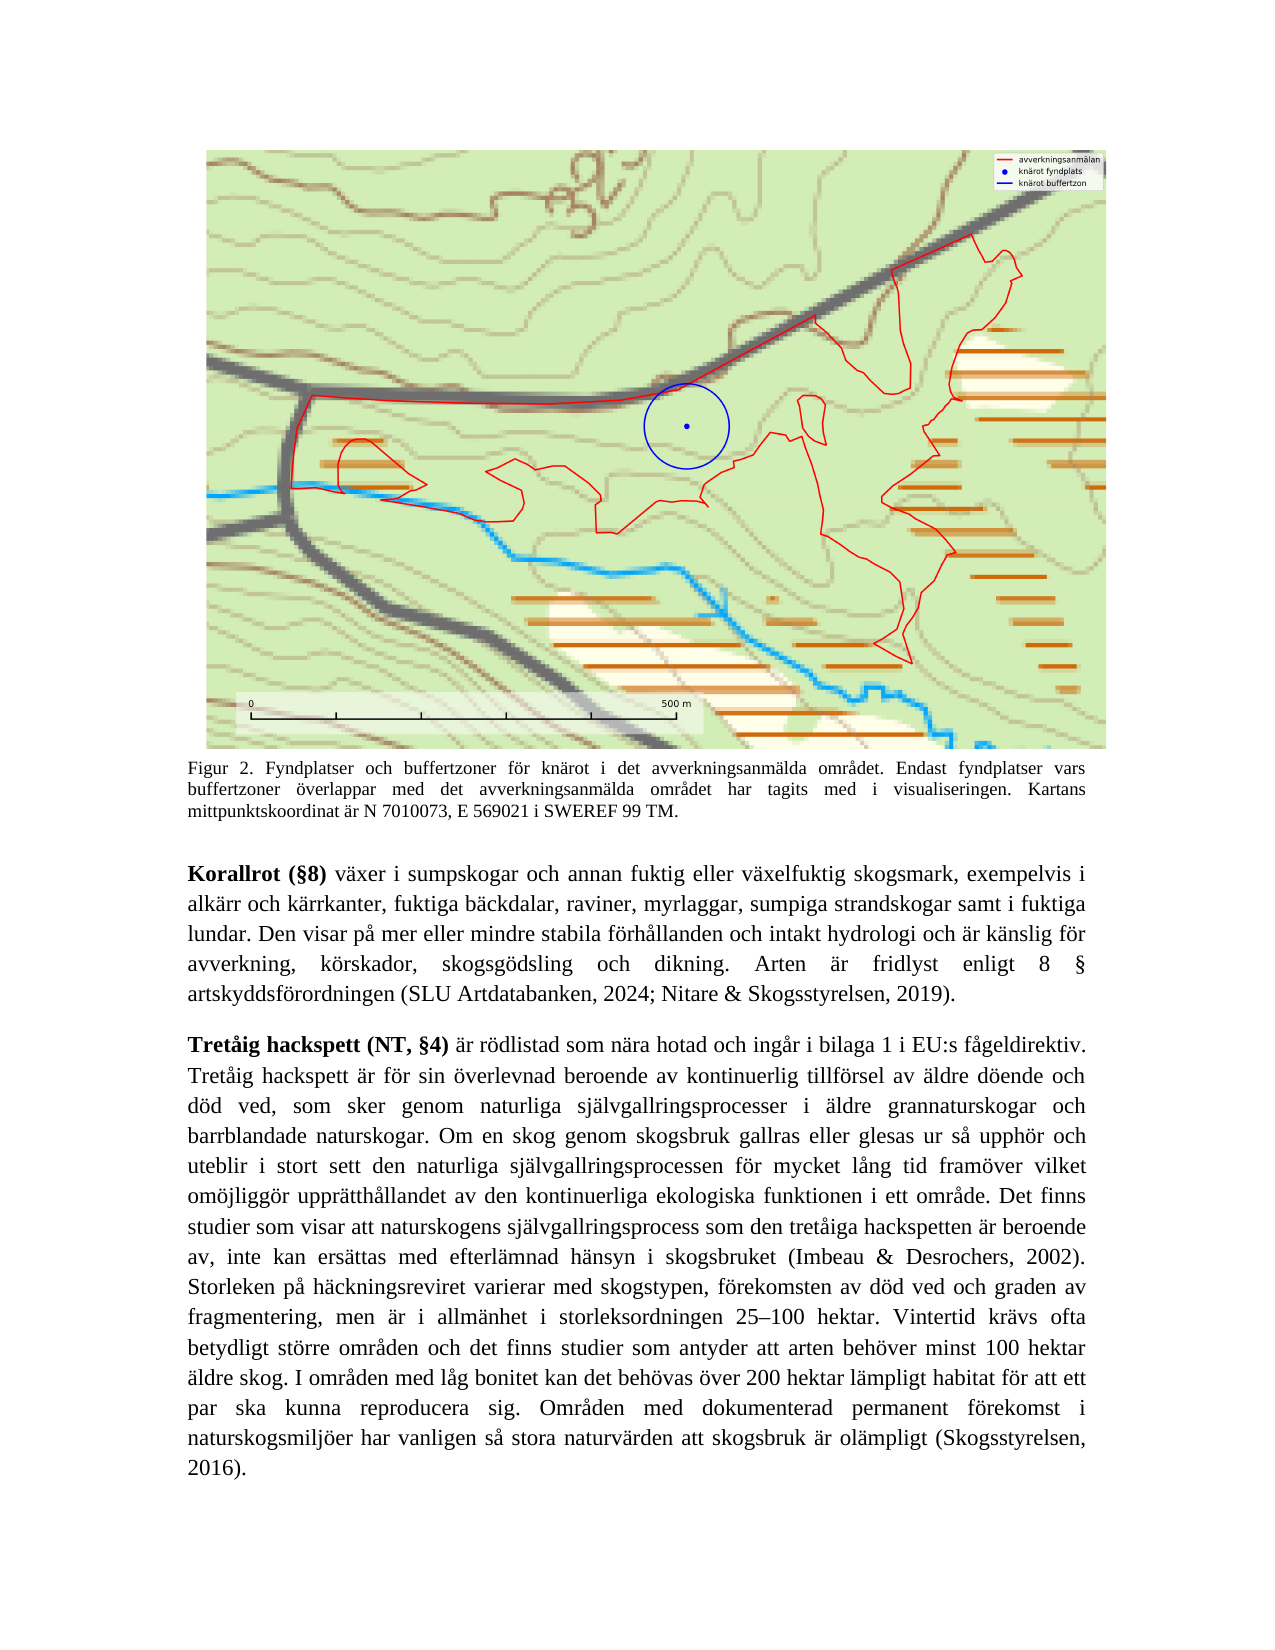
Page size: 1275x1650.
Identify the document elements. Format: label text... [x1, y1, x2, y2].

text Korallrot (§8) växer i sumpskogar och annan fuktig eller växelfuktig skogsmark, exempelvis i alkärr och kärrkanter, fuktiga bäckdalar, raviner, myrlaggar, sumpiga strandskogar samt i fuktiga lundar. Den visar på mer eller mindre stabila förhållanden och intakt hydrologi och är känslig för avverkning, körskador, skogsgödsling och dikning. Arten är fridlyst enligt 8 § artskyddsförordningen (SLU Artdatabanken, 2024; Nitare & Skogsstyrelsen, 2019). [187, 860, 1087, 1007]
text Figur 2. Fyndplatser och buffertzoner för knärot i det avverkningsanmälda området. Endast fyndplatser vars buffertzoner överlappar med det avverkningsanmälda området har tagits med i visualiseringen. Kartans mittpunktskoordinat är N 7010073, E 569021 i SWEREF 99 TM. [187, 757, 1087, 821]
picture [206, 150, 1107, 749]
text Tretåig hackspett (NT, §4) är rödlistad som nära hotad och ingår i bilaga 1 i EU:s fågeldirektiv. Tretåig hackspett är för sin överlevnad beroende av kontinuerlig tillförsel av äldre döende och död ved, som sker genom naturliga självgallringsprocesser i äldre grannaturskogar och barrblandade naturskogar. Om en skog genom skogsbruk gallras eller glesas ur så upphör och uteblir i stort sett den naturliga självgallringsprocessen för mycket lång tid framöver vilket omöjliggör upprätthållandet av den kontinuerliga ekologiska funktionen i ett område. Det finns studier som visar att naturskogens självgallringsprocess som den tretåiga hackspetten är beroende av, inte kan ersättas med efterlämnad hänsyn i skogsbruket (Imbeau & Desrochers, 2002). Storleken på häckningsreviret varierar med skogstypen, förekomsten av död ved och graden av fragmentering, men är i allmänhet i storleksordningen 25–100 hektar. Vintertid krävs ofta betydligt större områden och det finns studier som antyder att arten behöver minst 100 hektar äldre skog. I områden med låg bonitet kan det behövas över 200 hektar lämpligt habitat för att ett par ska kunna reproducera sig. Områden med dokumenterad permanent förekomst i naturskogsmiljöer har vanligen så stora naturvärden att skogsbruk är olämpligt (Skogsstyrelsen, 2016). [187, 1032, 1087, 1481]
